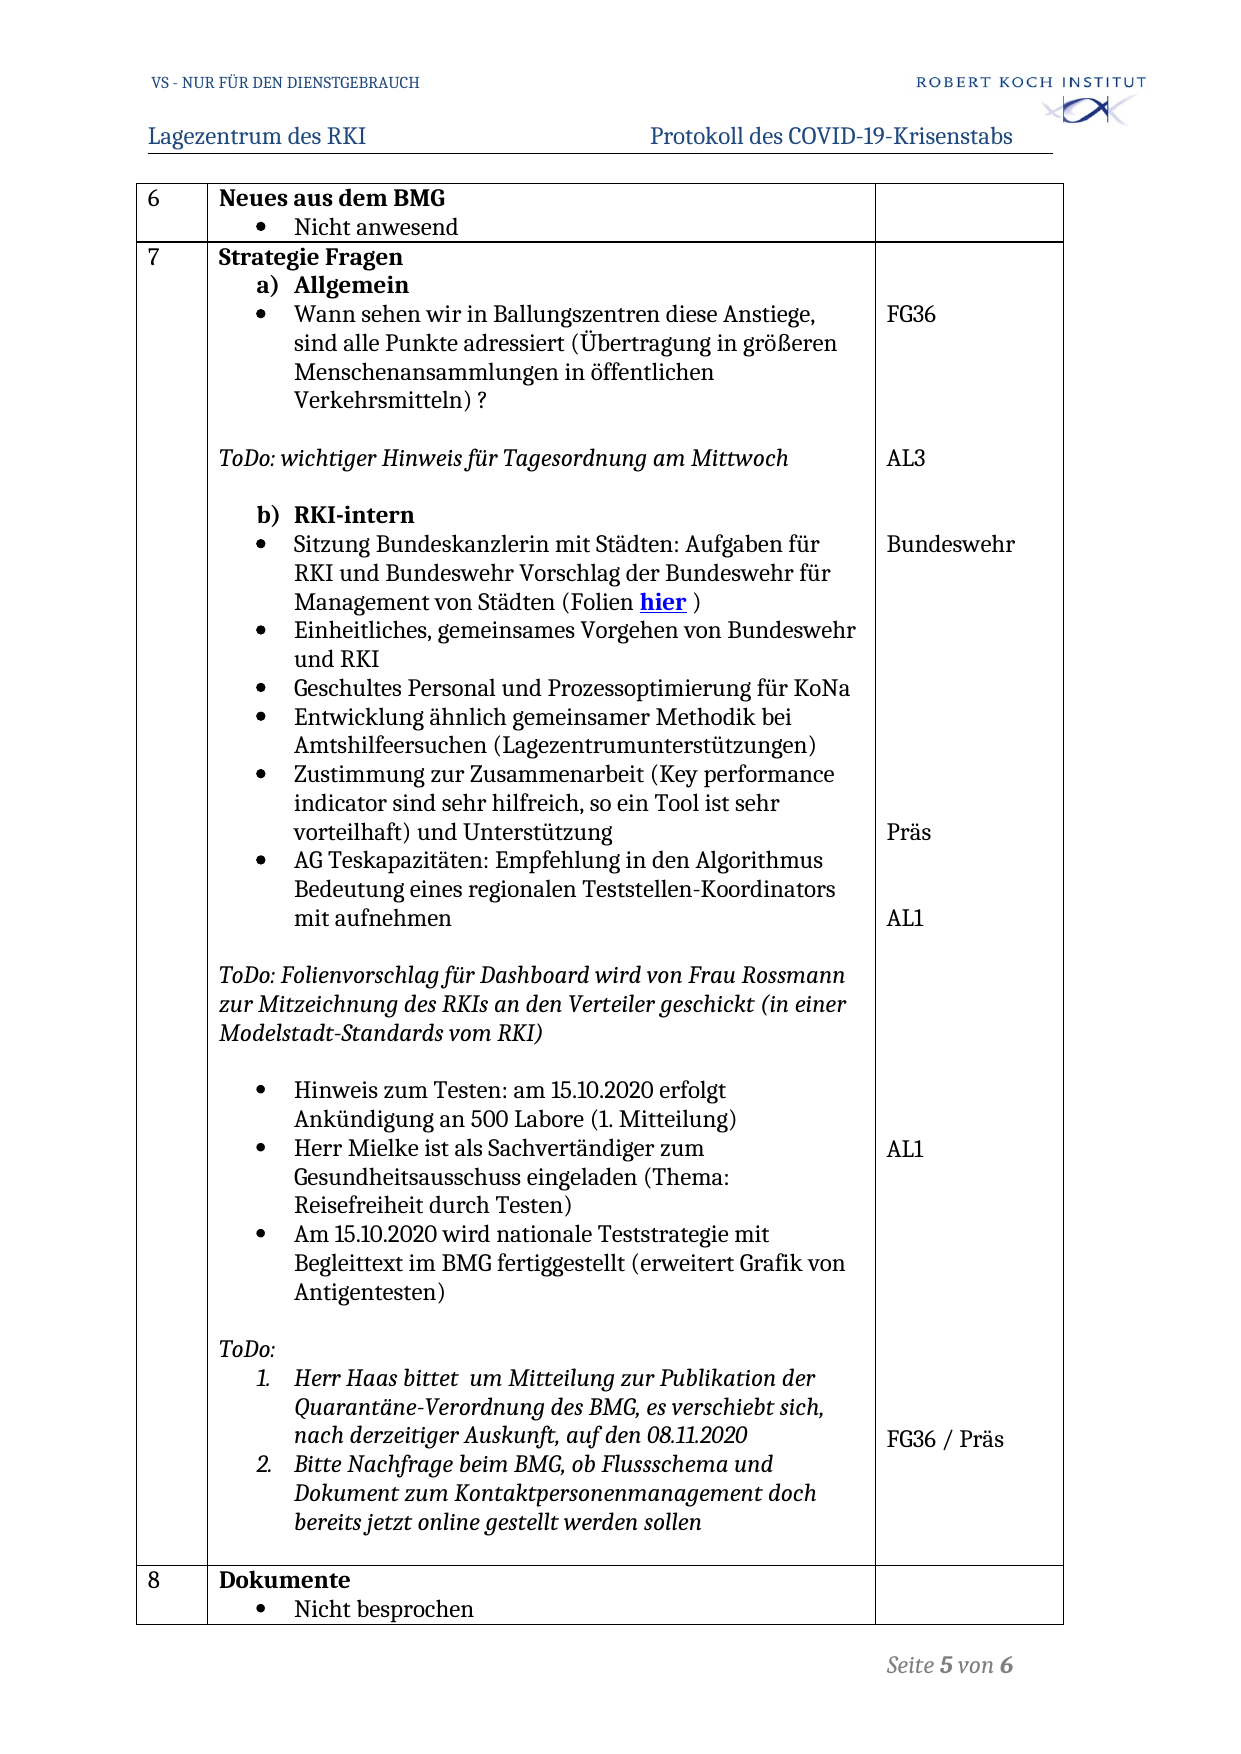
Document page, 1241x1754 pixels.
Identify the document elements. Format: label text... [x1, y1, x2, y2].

table_cell FG36 AL3 Bundeswehr Präs AL1 AL1 FG36 / Präs [876, 243, 1063, 1565]
table_cell Neues aus dem BMG Nicht anwesend [208, 184, 875, 241]
table_cell Strategie Fragen Allgemein Wann sehen wir in Ballungszentren diese Anstiege, sind alle Punkte adressiert (Übertragung in größeren Menschenansammlungen in öffentlichen Verkehrsmitteln) ? ToDo: wichtiger Hinweis für Tagesordnung am Mittwoch RKI-intern Sitzung Bundeskanzlerin mit Städten: Aufgaben für RKI und Bundeswehr Vorschlag der Bundeswehr für Management von Städten (Folien hier ) Einheitliches, gemeinsames Vorgehen von Bundeswehr und RKI Geschultes Personal und Prozessoptimierung für KoNa Entwicklung ähnlich gemeinsamer Methodik bei Amtshilfeersuchen (Lagezentrumunterstützungen) Zustimmung zur Zusammenarbeit (Key performance indicator sind sehr hilfreich, so ein Tool ist sehr vorteilhaft) und Unterstützung AG Teskapazitäten: Empfehlung in den Algorithmus Bedeutung eines regionalen Teststellen-Koordinators mit aufnehmen ToDo: Folienvorschlag für Dashboard wird von Frau Rossmann zur Mitzeichnung des RKIs an den Verteiler geschickt (in einer Modelstadt-Standards vom RKI) Hinweis zum Testen: am 15.10.2020 erfolgt Ankündigung an 500 Labore (1. Mitteilung) Herr Mielke ist als Sachvertändiger zum Gesundheitsausschuss eingeladen (Thema: Reisefreiheit durch Testen) Am 15.10.2020 wird nationale Teststrategie mit Begleittext im BMG fertiggestellt (erweitert Grafik von Antigentesten) ToDo: Herr Haas bittet um Mitteilung zur Publikation der Quarantäne-Verordnung des BMG, es verschiebt sich, nach derzeitiger Auskunft, auf den 08.11.2020 Bitte Nachfrage beim BMG, ob Flussschema und Dokument zum Kontaktpersonenmanagement doch bereits jetzt online gestellt werden sollen [208, 243, 875, 1565]
table_cell 8 [137, 1566, 207, 1623]
picture [908, 52, 1167, 129]
table_cell [876, 1566, 1063, 1623]
table_cell [876, 184, 1063, 241]
table_cell Dokumente Nicht besprochen [208, 1566, 875, 1623]
table_cell 6 [137, 184, 207, 241]
table_cell 7 [137, 243, 207, 1565]
